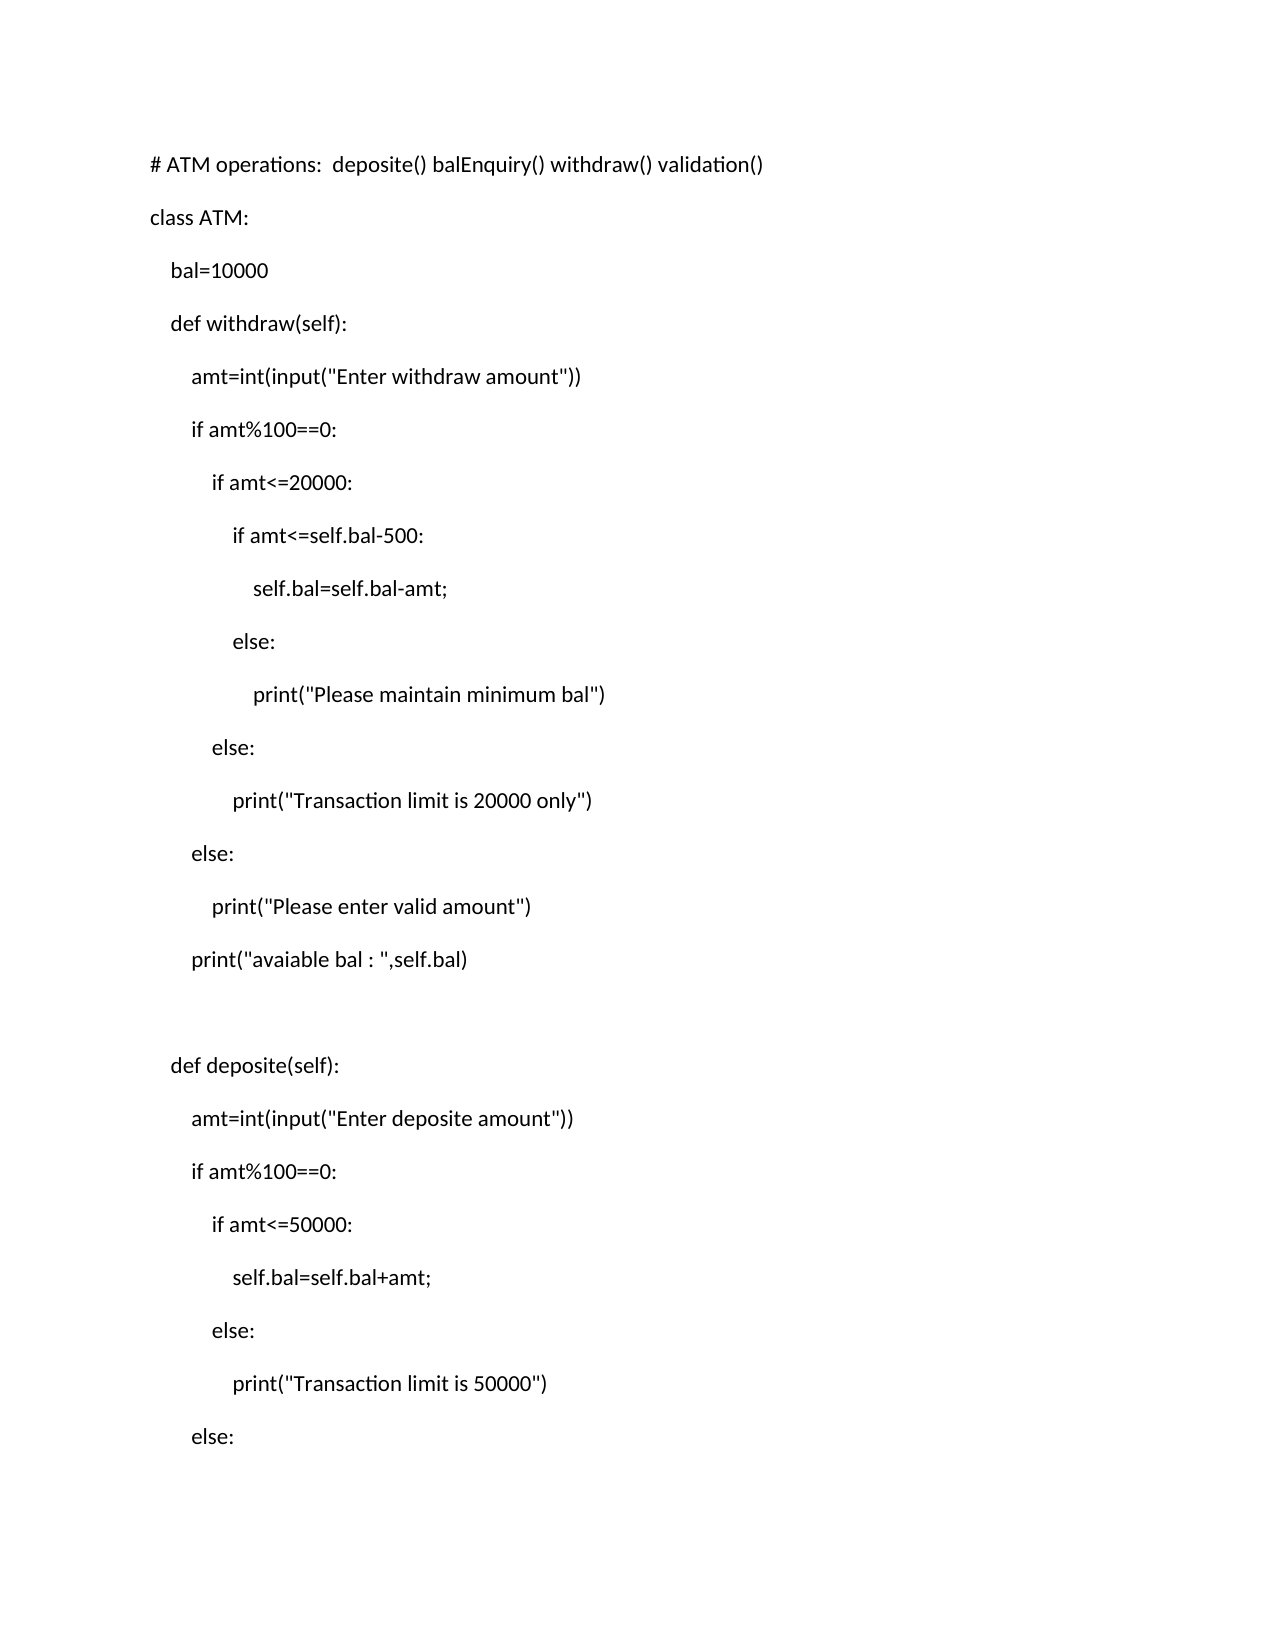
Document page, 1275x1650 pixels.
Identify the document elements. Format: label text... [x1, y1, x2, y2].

text print("Please enter valid amount") [150, 892, 1125, 920]
text if amt<=50000: [150, 1210, 1125, 1238]
text amt=int(input("Enter withdraw amount")) [150, 362, 1125, 390]
text else: [150, 1422, 1125, 1451]
text print("avaiable bal : ",self.bal) [150, 945, 1125, 973]
text def deposite(self): [150, 1051, 1125, 1079]
text if amt<=20000: [150, 468, 1125, 496]
text class ATM: [150, 203, 1125, 231]
text def withdraw(self): [150, 309, 1125, 337]
text else: [150, 627, 1125, 655]
text amt=int(input("Enter deposite amount")) [150, 1104, 1125, 1132]
text if amt%100==0: [150, 1157, 1125, 1185]
text bal=10000 [150, 256, 1125, 284]
text else: [150, 1316, 1125, 1344]
text print("Transaction limit is 50000") [150, 1369, 1125, 1397]
text print("Transaction limit is 20000 only") [150, 786, 1125, 814]
text print("Please maintain minimum bal") [150, 680, 1125, 708]
text else: [150, 839, 1125, 867]
text if amt%100==0: [150, 415, 1125, 443]
text self.bal=self.bal-amt; [150, 574, 1125, 602]
text else: [150, 733, 1125, 761]
text self.bal=self.bal+amt; [150, 1263, 1125, 1291]
text # ATM operations: deposite() balEnquiry() withdraw() validation() [150, 150, 1125, 178]
text if amt<=self.bal-500: [150, 521, 1125, 549]
